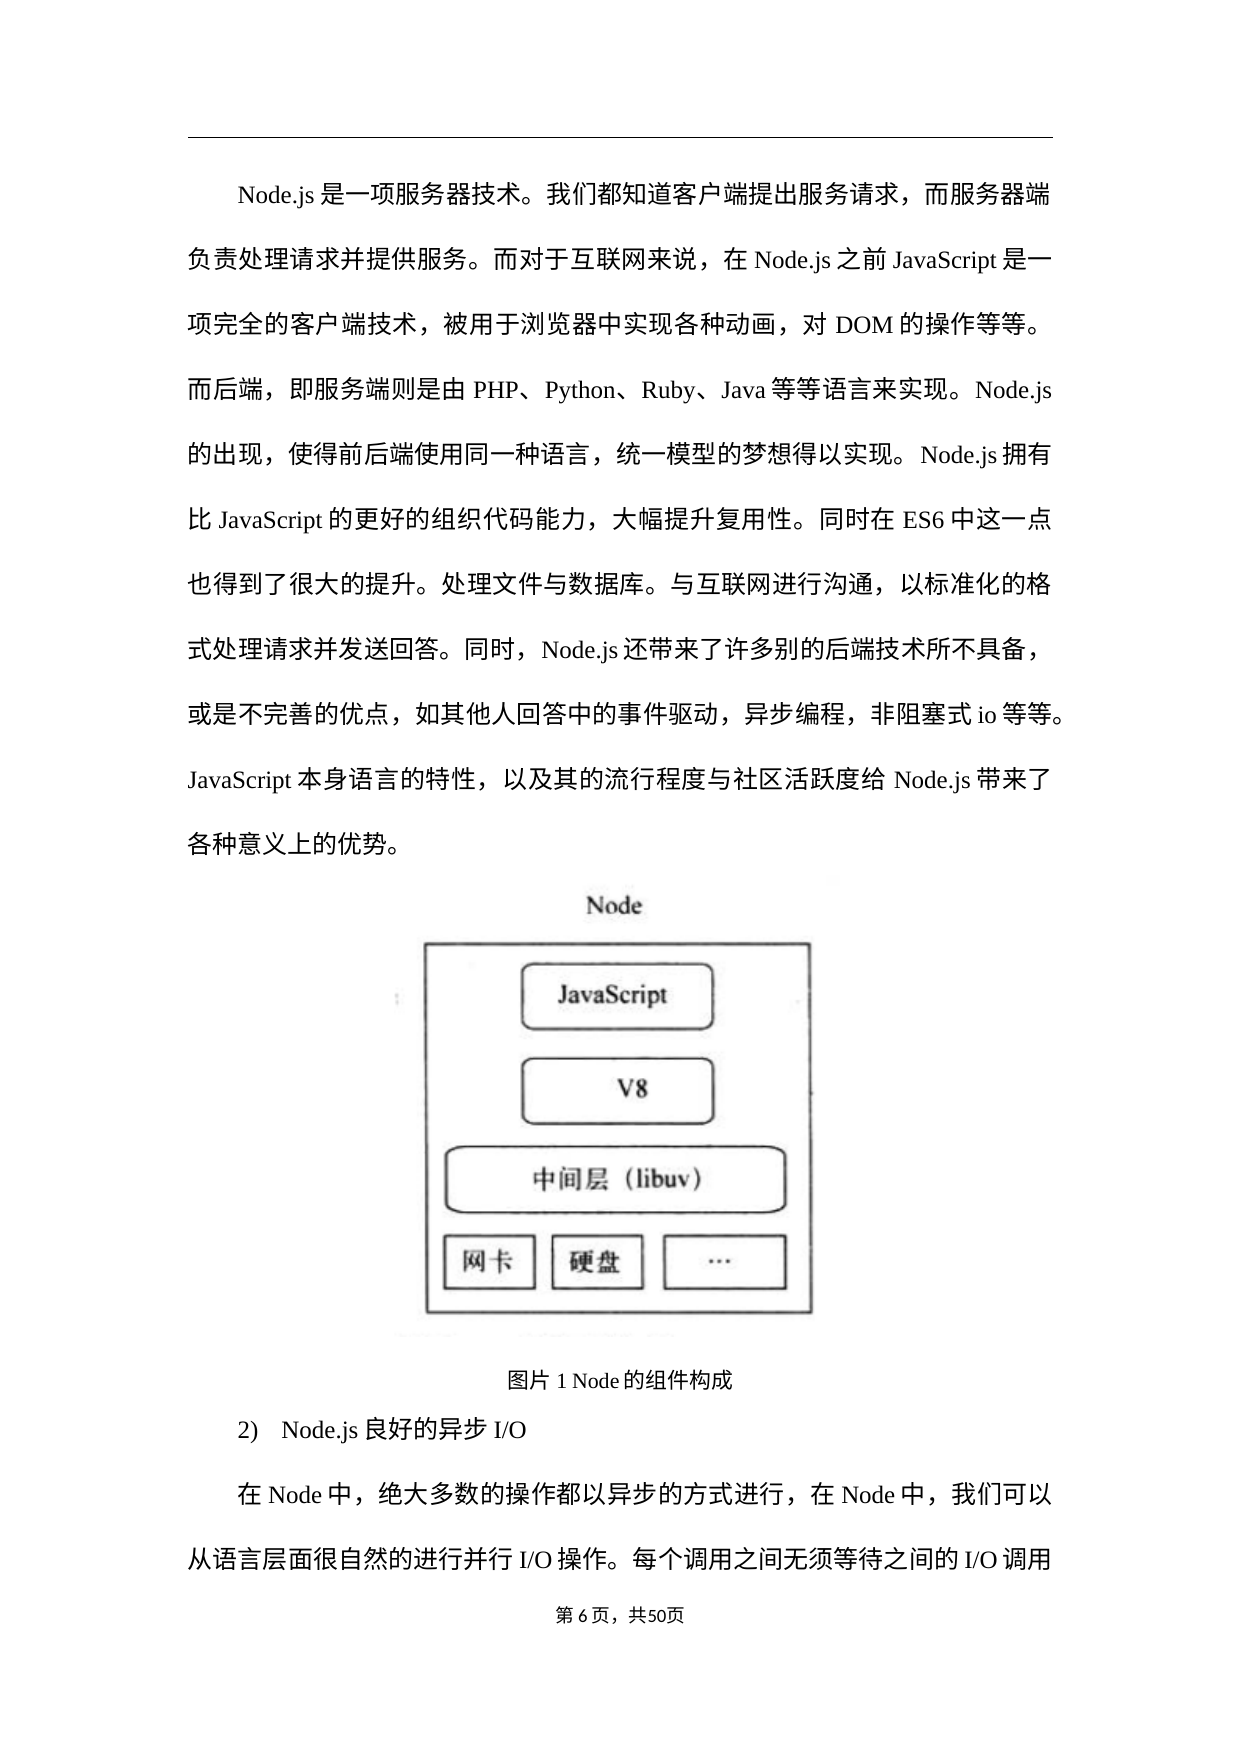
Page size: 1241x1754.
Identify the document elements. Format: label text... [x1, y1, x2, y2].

text Node.js是一项服务器技术。我们都知道客户端提出服务请求，而服务器端负责处理请求并提供服务。而对于互联网来说，在Node.js之前JavaScript是一项完全的客户端技术，被用于浏览器中实现各种动画，对DOM的操作等等。而后端，即服务端则是由PHP、Python、Ruby、Java等等语言来实现。Node.js的出现，使得前后端使用同一种语言，统一模型的梦想得以实现。Node.js拥有比JavaScript的更好的组织代码能力，大幅提升复用性。同时在ES6中这一点也得到了很大的提升。处理文件与数据库。与互联网进行沟通，以标准化的格式处理请求并发送回答。同时，Node.js还带来了许多别的后端技术所不具备，或是不完善的优点，如其他人回答中的事件驱动，异步编程，非阻塞式io等等。JavaScript本身语言的特性，以及其的流行程度与社区活跃度给Node.js带来了各种意义上的优势。 [187, 160, 1053, 875]
picture [394, 875, 846, 1337]
text 图片 1 Node的组件构成 [187, 1363, 1053, 1395]
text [187, 1460, 1053, 1590]
list Node.js良好的异步I/O [237, 1395, 1053, 1460]
